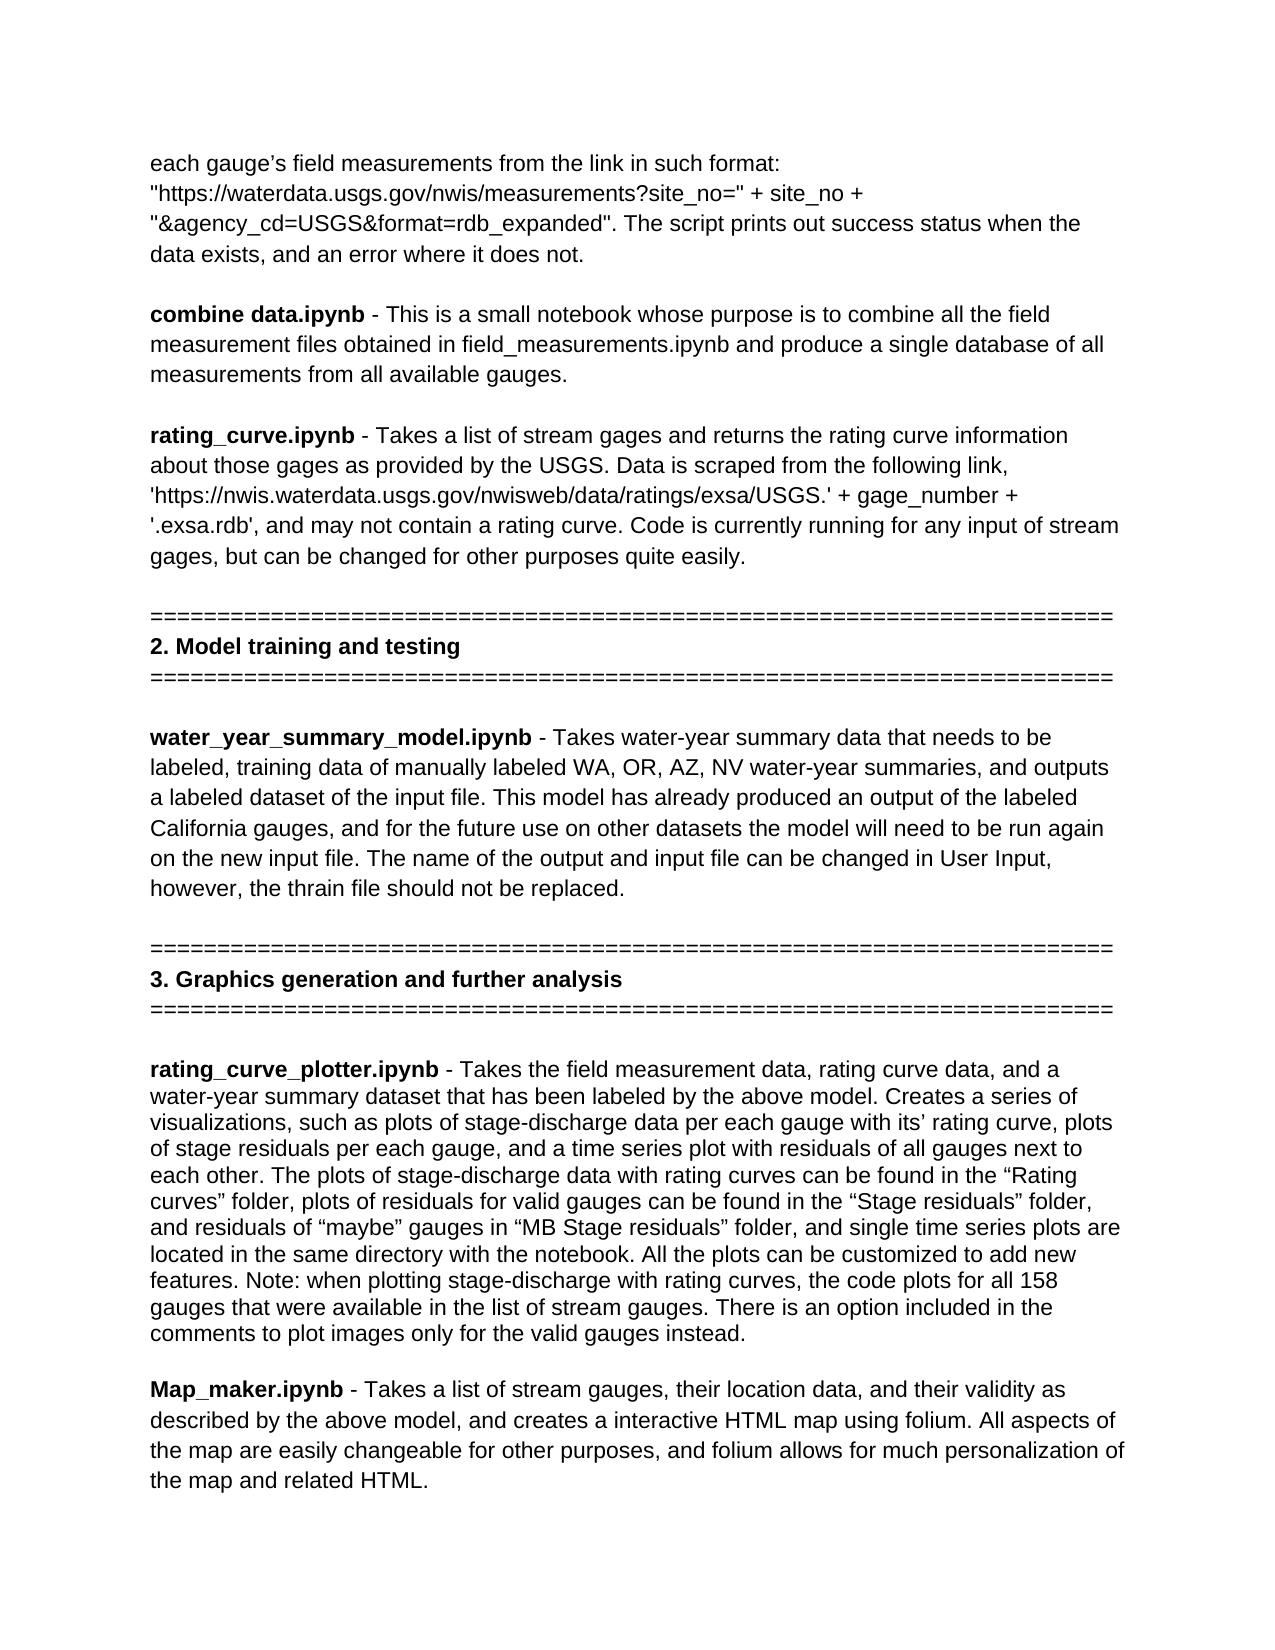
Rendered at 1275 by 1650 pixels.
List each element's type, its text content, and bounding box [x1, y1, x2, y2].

text ======================================================================== [150, 996, 1125, 1022]
text Map_maker.ipynb - Takes a list of stream gauges, their location data, and their validity as described by the above model, and creates a interactive HTML map using folium. All aspects of the map are easily changeable for other purposes, and folium allows for much personalization of the map and related HTML. [150, 1376, 1125, 1493]
text water_year_summary_model.ipynb - Takes water-year summary data that needs to be labeled, training data of manually labeled WA, OR, AZ, NV water-year summaries, and outputs a labeled dataset of the input file. This model has already produced an output of the labeled California gauges, and for the future use on other datasets the model will need to be run again on the new input file. The name of the output and input file can be changed in User Input, however, the thrain file should not be replaced. [150, 724, 1125, 901]
text 3. Graphics generation and further analysis [150, 966, 1125, 992]
text ======================================================================== [150, 603, 1125, 629]
text ======================================================================== [150, 935, 1125, 962]
text ======================================================================== [150, 663, 1125, 690]
text combine data.ipynb - This is a small notebook whose purpose is to combine all the field measurement files obtained in field_measurements.ipynb and produce a single database of all measurements from all available gauges. [150, 301, 1125, 388]
text 2. Model training and testing [150, 633, 1125, 660]
text rating_curve_plotter.ipynb - Takes the field measurement data, rating curve data, and a water-year summary dataset that has been labeled by the above model. Creates a series of visualizations, such as plots of stage-discharge data per each gauge with its’ rating curve, plots of stage residuals per each gauge, and a time series plot with residuals of all gauges next to each other. The plots of stage-discharge data with rating curves can be found in the “Rating curves” folder, plots of residuals for valid gauges can be found in the “Stage residuals” folder, and residuals of “maybe” gauges in “MB Stage residuals” folder, and single time series plots are located in the same directory with the notebook. All the plots can be customized to add new features. Note: when plotting stage-discharge with rating curves, the code plots for all 158 gauges that were available in the list of stream gauges. There is an option included in the comments to plot images only for the valid gauges instead. [150, 1056, 1125, 1346]
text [150, 150, 1125, 267]
text rating_curve.ipynb - Takes a list of stream gages and returns the rating curve information about those gages as provided by the USGS. Data is scraped from the following link, 'https://nwis.waterdata.usgs.gov/nwisweb/data/ratings/exsa/USGS.' + gage_number + '.exsa.rdb', and may not contain a rating curve. Code is currently running for any input of stream gages, but can be changed for other purposes quite easily. [150, 422, 1125, 569]
